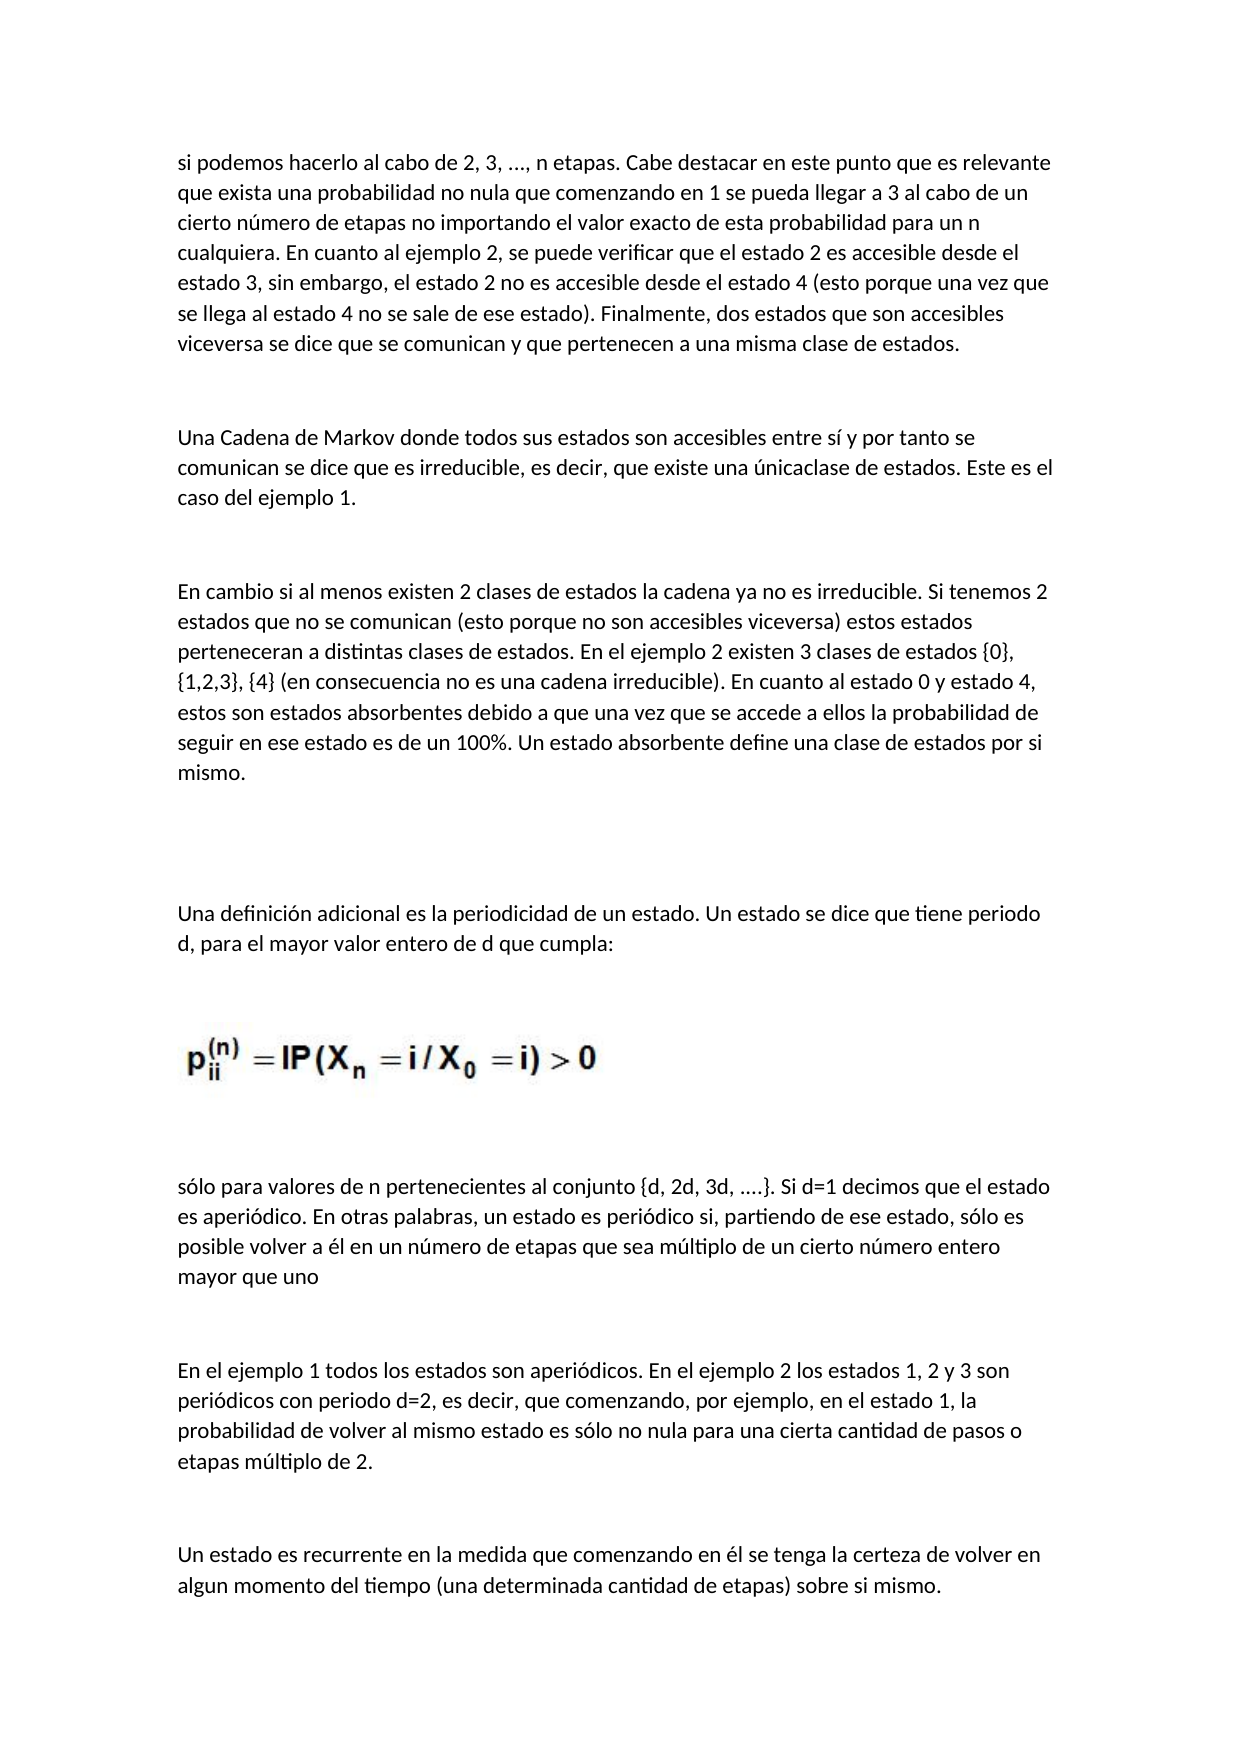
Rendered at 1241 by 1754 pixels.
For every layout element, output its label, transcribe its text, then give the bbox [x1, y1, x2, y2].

text Una definición adicional es la periodicidad de un estado. Un estado se dice que tiene periodo d, para el mayor valor entero de d que cumpla: [177, 899, 1063, 957]
picture [177, 1022, 608, 1101]
text En el ejemplo 1 todos los estados son aperiódicos. En el ejemplo 2 los estados 1, 2 y 3 son periódicos con periodo d=2, es decir, que comenzando, por ejemplo, en el estado 1, la probabilidad de volver al mismo estado es sólo no nula para una cierta cantidad de pasos o etapas múltiplo de 2. [177, 1356, 1063, 1475]
text sólo para valores de n pertenecientes al conjunto {d, 2d, 3d, ....}. Si d=1 decimos que el estado es aperiódico. En otras palabras, un estado es periódico si, partiendo de ese estado, sólo es posible volver a él en un número de etapas que sea múltiplo de un cierto número entero mayor que uno [177, 1172, 1063, 1291]
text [177, 148, 1063, 357]
text Una Cadena de Markov donde todos sus estados son accesibles entre sí y por tanto se comunican se dice que es irreducible, es decir, que existe una únicaclase de estados. Este es el caso del ejemplo 1. [177, 423, 1063, 511]
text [177, 1541, 1063, 1599]
text En cambio si al menos existen 2 clases de estados la cadena ya no es irreducible. Si tenemos 2 estados que no se comunican (esto porque no son accesibles viceversa) estos estados perteneceran a distintas clases de estados. En el ejemplo 2 existen 3 clases de estados {0}, {1,2,3}, {4} (en consecuencia no es una cadena irreducible). En cuanto al estado 0 y estado 4, estos son estados absorbentes debido a que una vez que se accede a ellos la probabilidad de seguir en ese estado es de un 100%. Un estado absorbente define una clase de estados por si mismo. [177, 577, 1063, 786]
